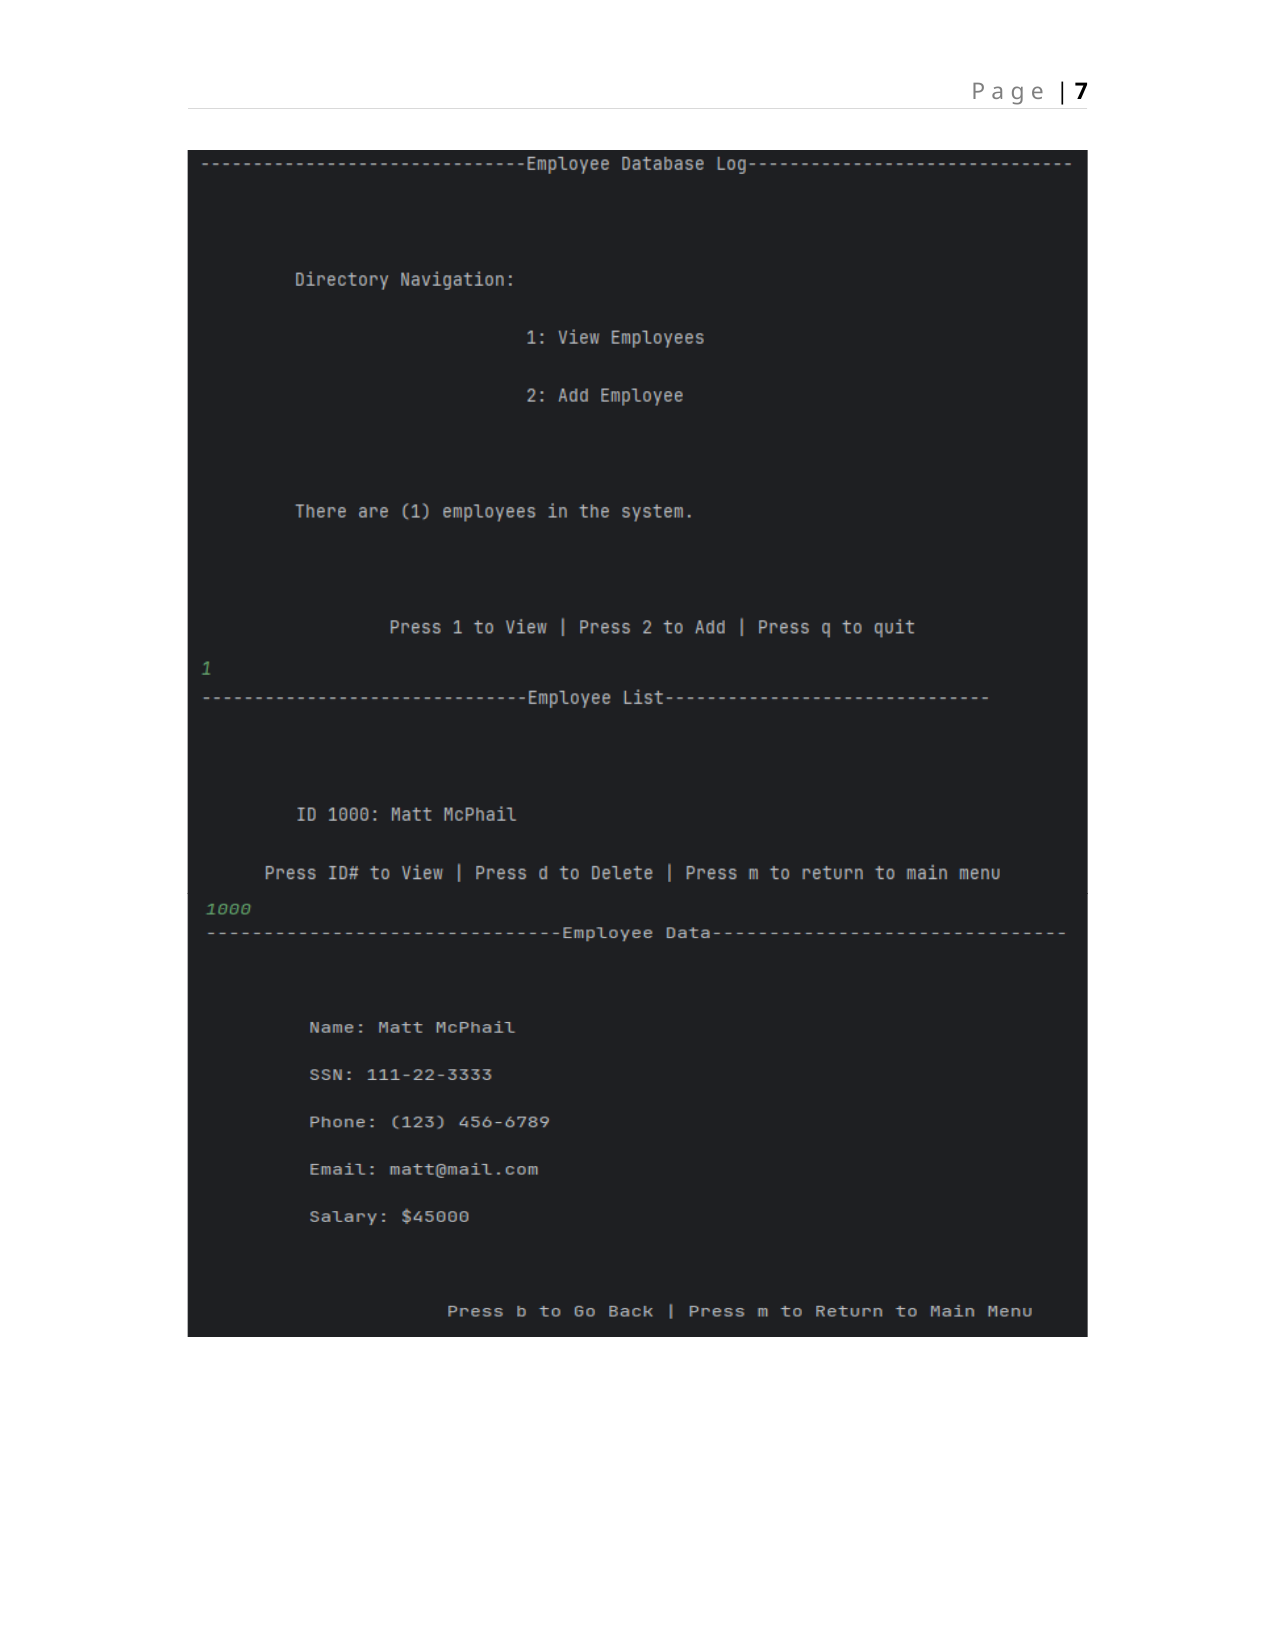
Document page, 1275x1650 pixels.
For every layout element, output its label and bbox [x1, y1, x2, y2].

picture [187, 150, 1088, 1337]
